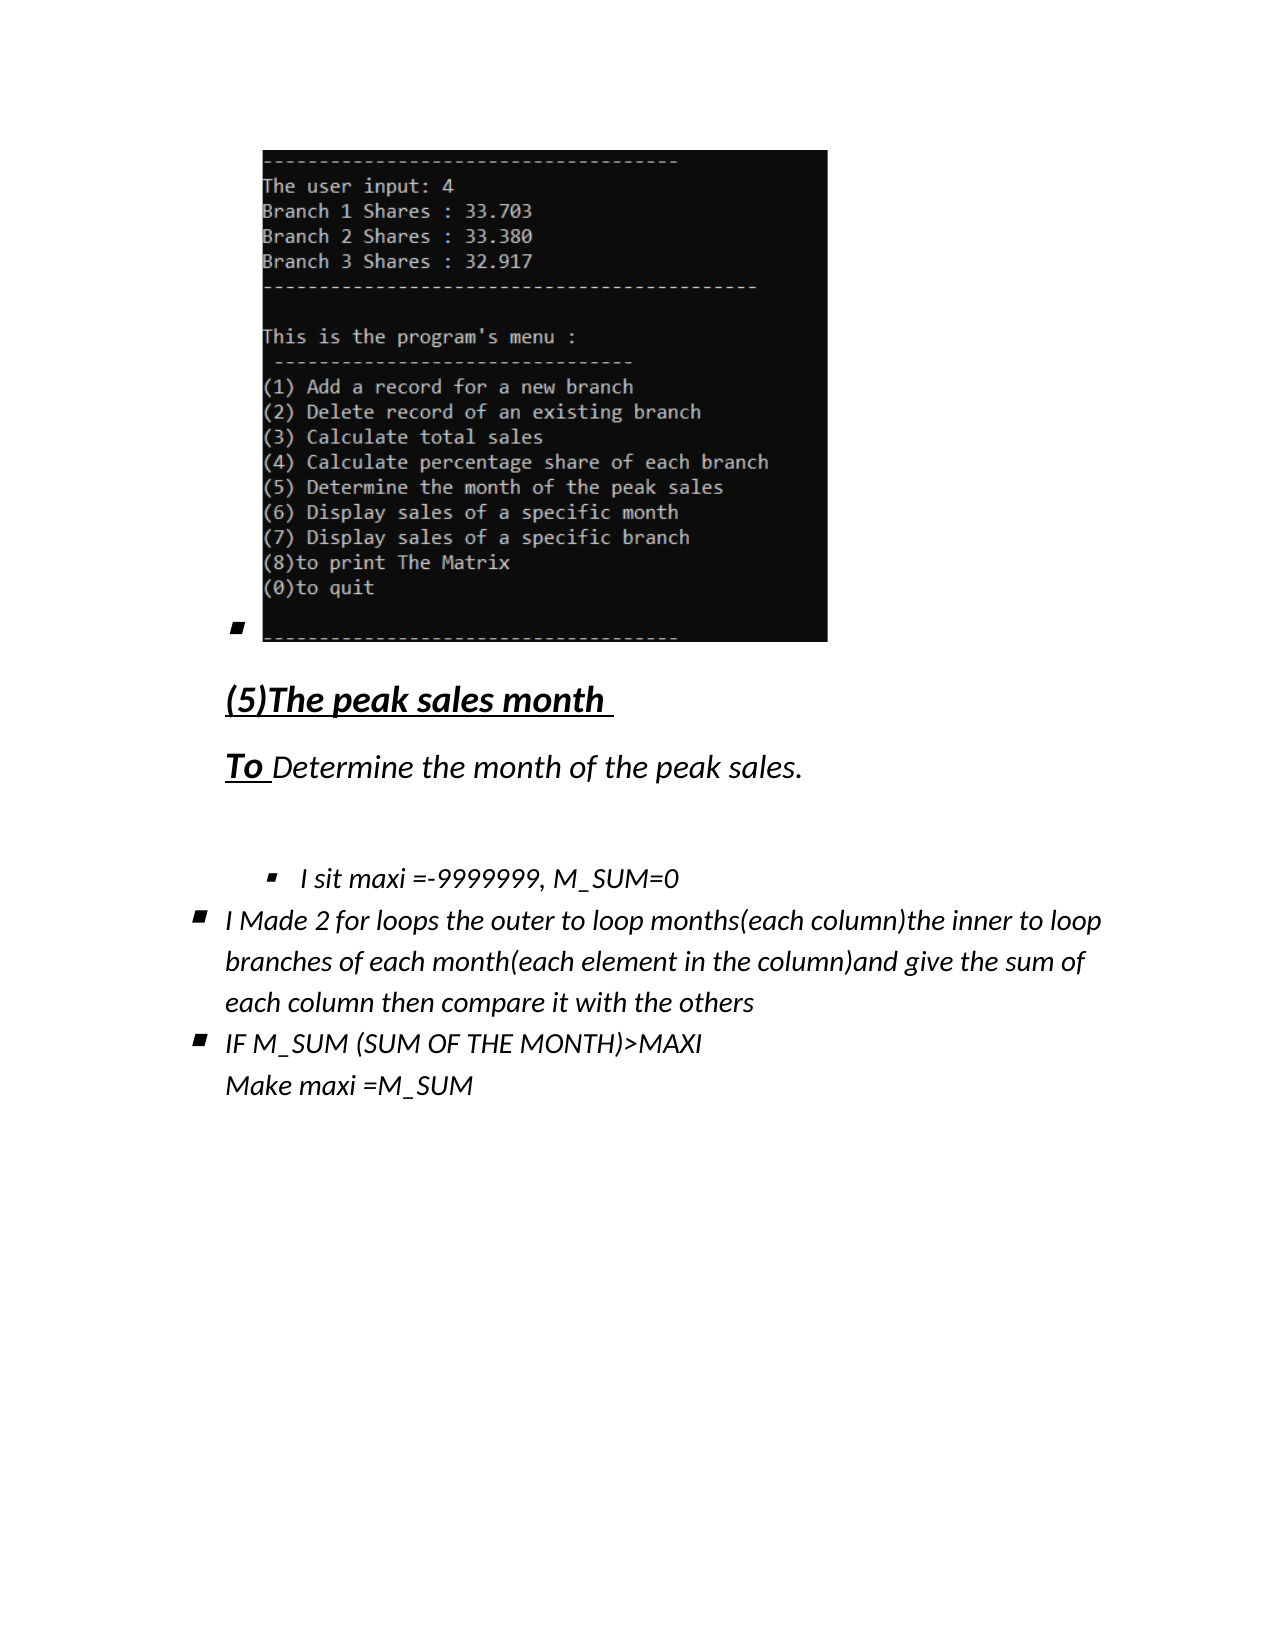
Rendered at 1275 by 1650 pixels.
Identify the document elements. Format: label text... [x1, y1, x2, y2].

text To Determine the month of the peak sales. [225, 742, 1125, 788]
list I Made 2 for loops the outer to loop months(each column)the inner to loop branches of each month(each element in the column)and give the sum of each column then compare it with the others [187, 902, 1125, 1020]
list I sit maxi =-9999999, M_SUM=0 [262, 861, 1125, 896]
picture [262, 150, 828, 642]
list Make maxi =M_SUM [225, 1067, 1125, 1102]
list IF M_SUM (SUM OF THE MONTH)>MAXI [187, 1025, 1125, 1061]
text (5)The peak sales month [225, 676, 1125, 721]
